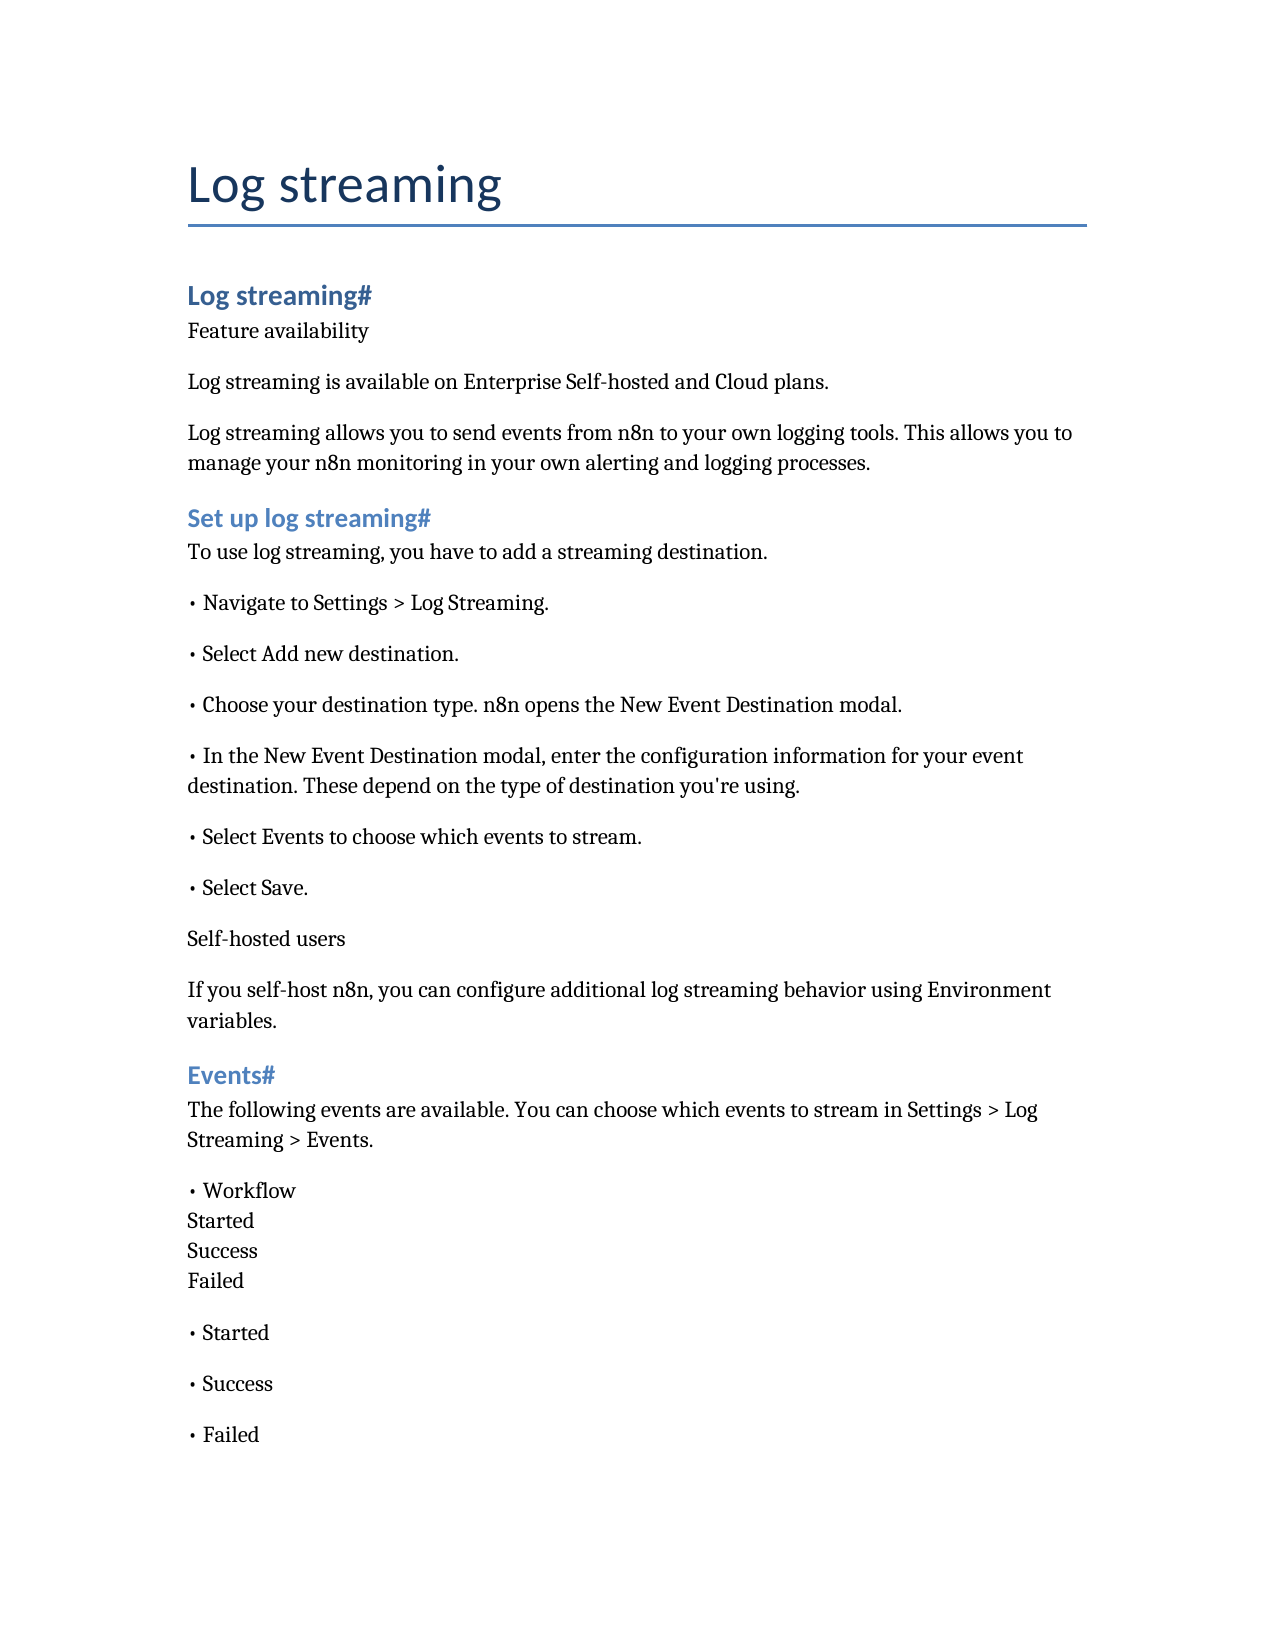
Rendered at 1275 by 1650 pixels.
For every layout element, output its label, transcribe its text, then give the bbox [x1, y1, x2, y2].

text • Select Add new destination. [187, 641, 1087, 667]
text Feature availability [187, 317, 1087, 344]
text • Success [187, 1370, 1087, 1397]
text • Workflow Started Success Failed [187, 1178, 1087, 1295]
text If you self-host n8n, you can configure additional log streaming behavior using Environment variables. [187, 977, 1087, 1034]
text • Navigate to Settings > Log Streaming. [187, 590, 1087, 616]
text • Choose your destination type. n8n opens the New Event Destination modal. [187, 692, 1087, 718]
text • Started [187, 1319, 1087, 1346]
text Log streaming allows you to send events from n8n to your own logging tools. This allows you to manage your n8n monitoring in your own alerting and logging processes. [187, 419, 1087, 476]
text • In the New Event Destination modal, enter the configuration information for your event destination. These depend on the type of destination you're using. [187, 743, 1087, 799]
text • Select Save. [187, 875, 1087, 902]
text • Failed [187, 1421, 1087, 1448]
text Self-hosted users [187, 926, 1087, 953]
title Log streaming [187, 150, 1087, 227]
text • Select Events to choose which events to stream. [187, 824, 1087, 851]
text Log streaming is available on Enterprise Self-hosted and Cloud plans. [187, 368, 1087, 395]
text The following events are available. You can choose which events to stream in Settings > Log Streaming > Events. [187, 1096, 1087, 1153]
subtitle Set up log streaming# [187, 501, 1087, 534]
subtitle Events# [187, 1058, 1087, 1092]
text To use log streaming, you have to add a streaming destination. [187, 539, 1087, 565]
subtitle Log streaming# [187, 277, 1087, 312]
